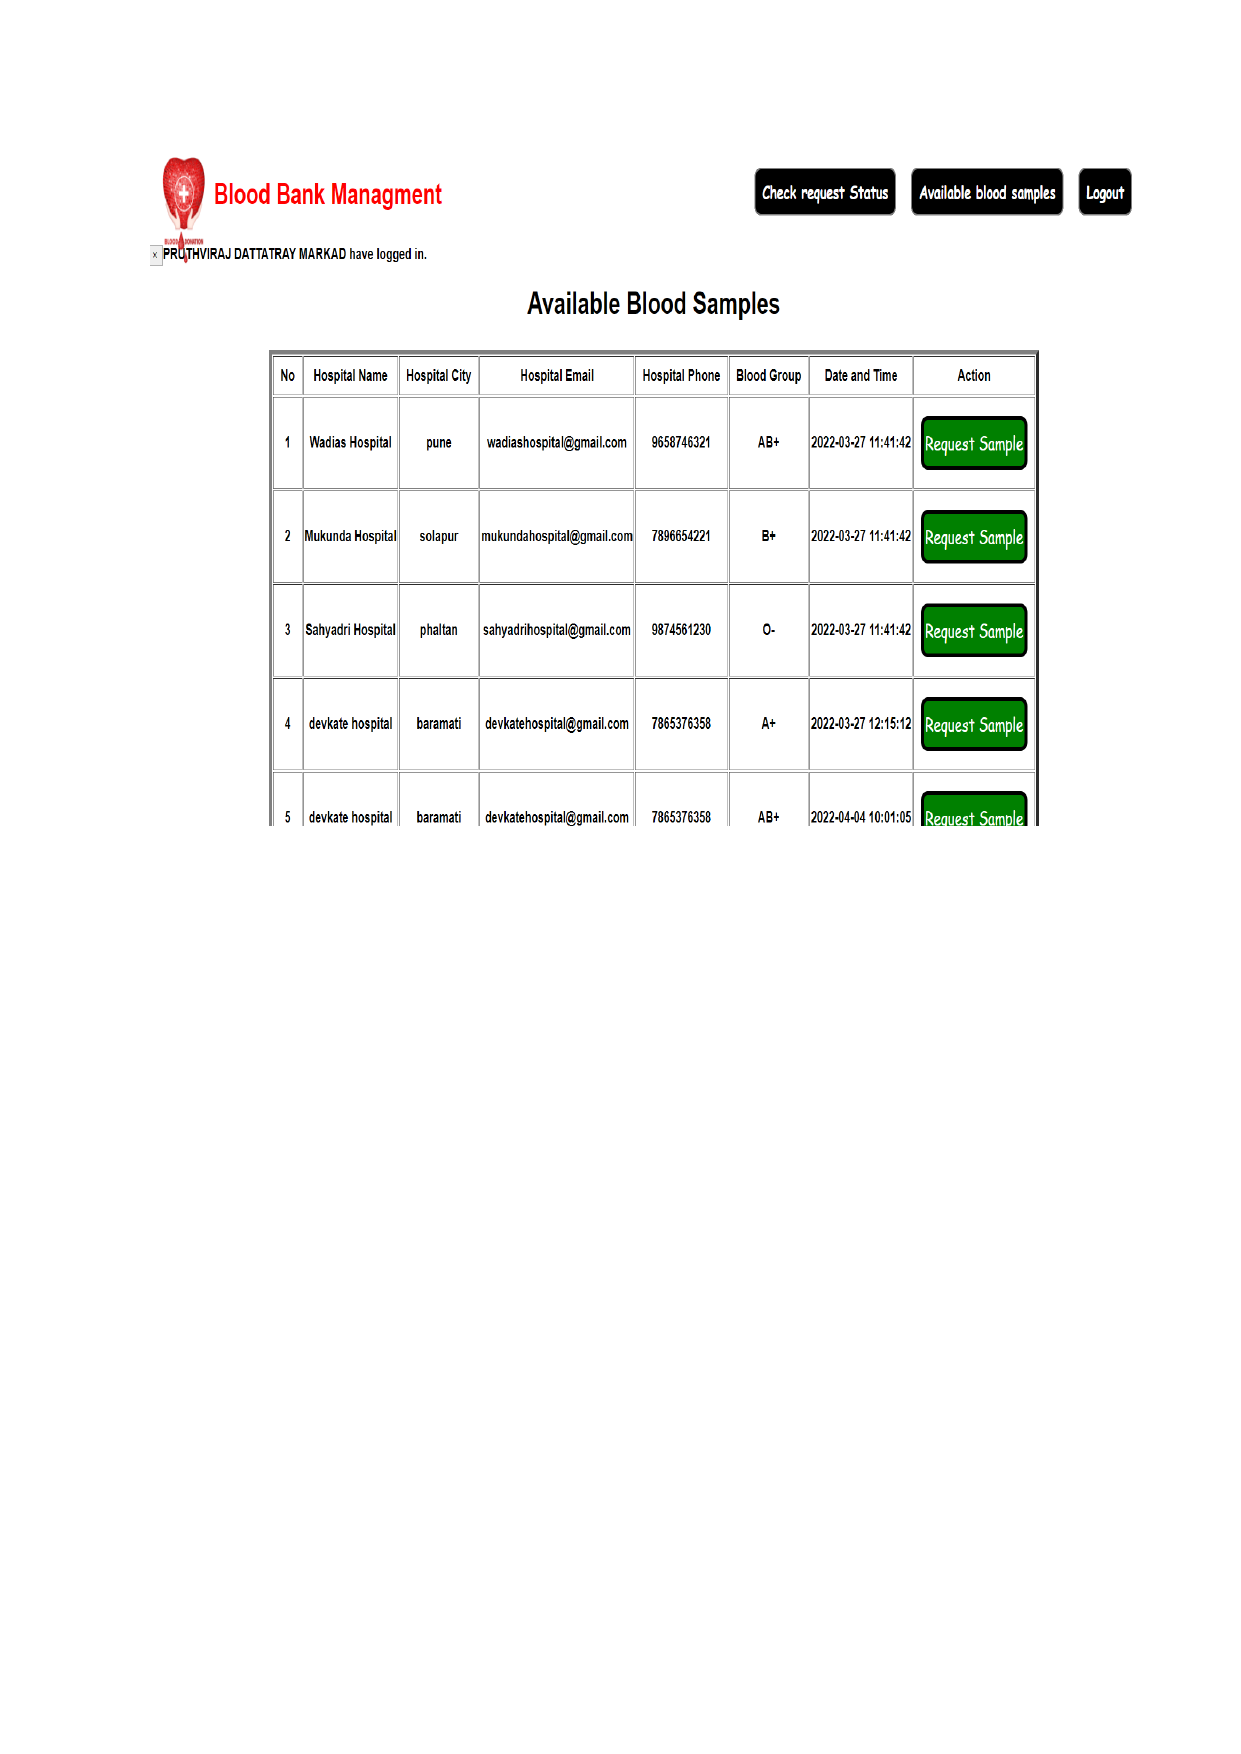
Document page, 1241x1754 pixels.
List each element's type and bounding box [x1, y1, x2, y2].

picture [150, 150, 1144, 826]
